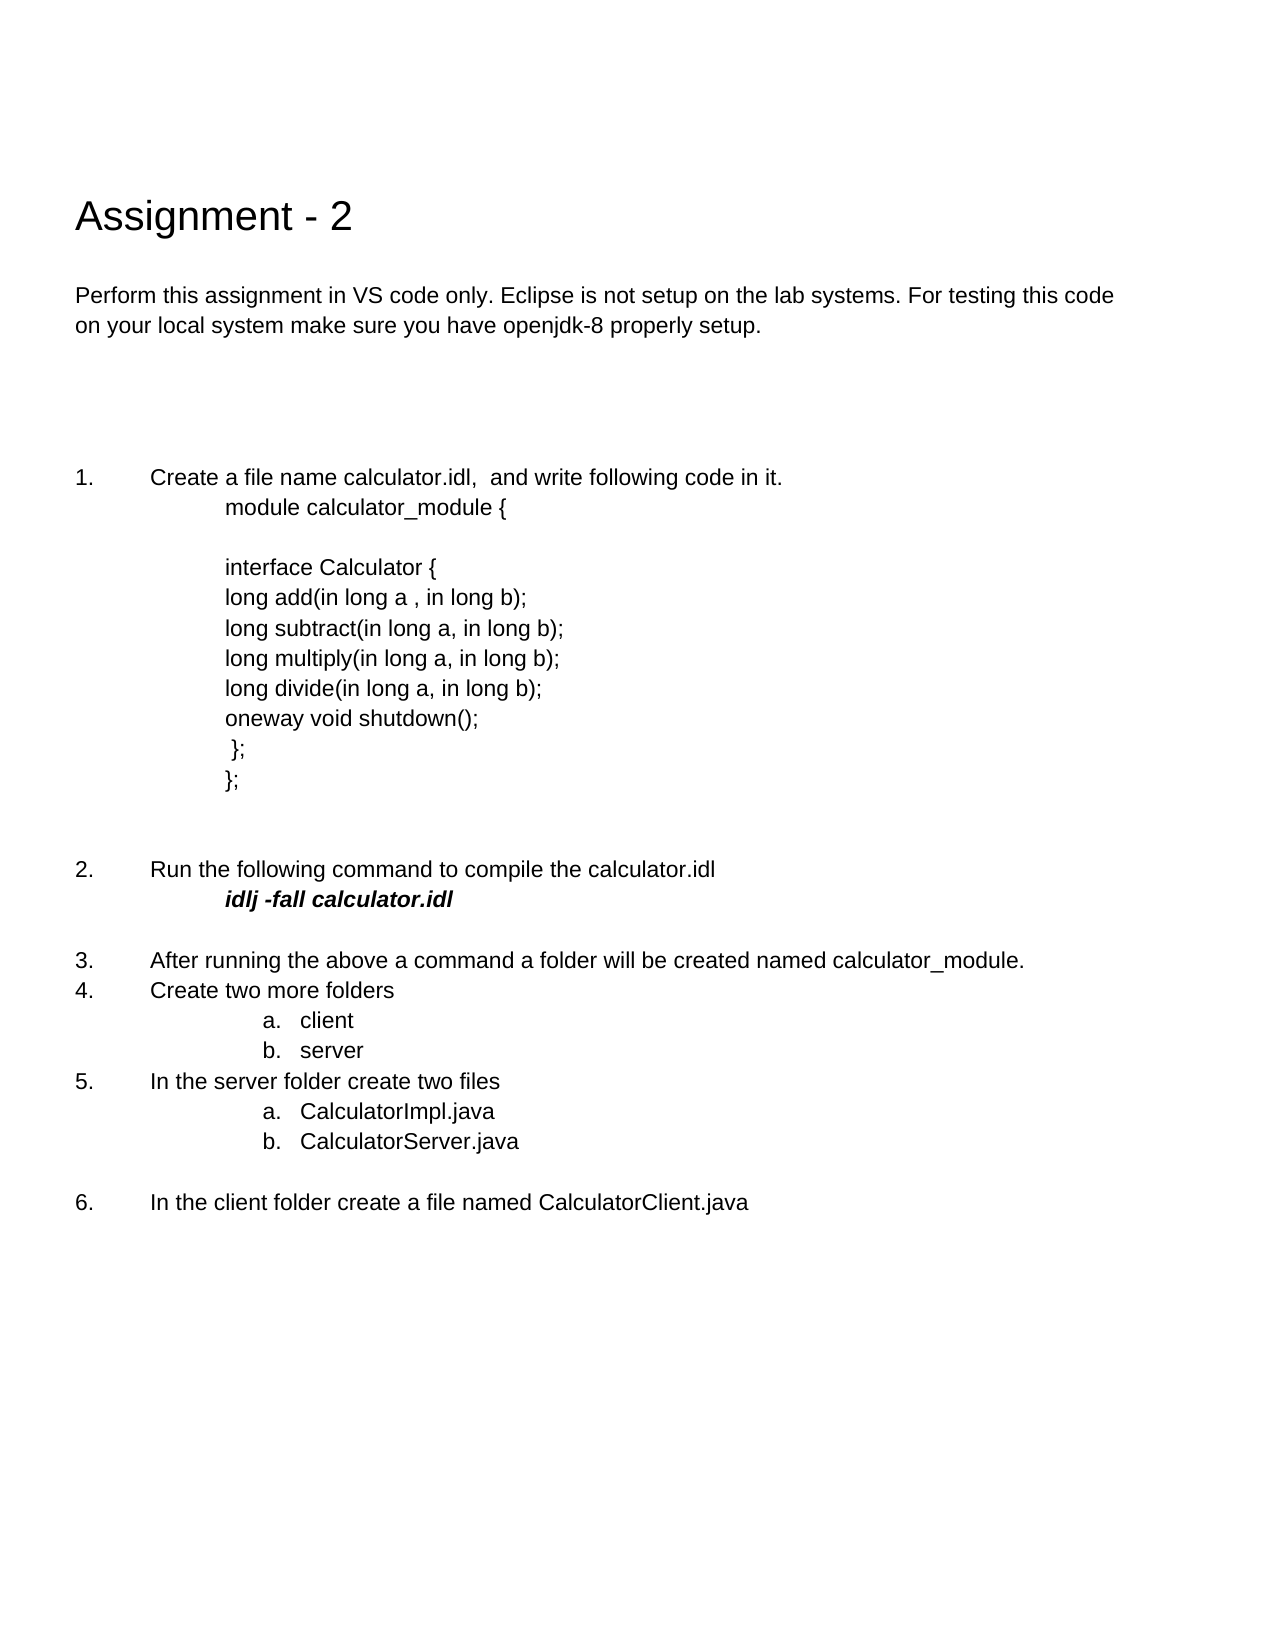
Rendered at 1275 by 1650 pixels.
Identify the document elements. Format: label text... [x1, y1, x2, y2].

text }; [225, 766, 1125, 792]
list In the client folder create a file named CalculatorClient.java [75, 1188, 1125, 1215]
subtitle Assignment - 2 [75, 192, 1125, 239]
text long multiply(in long a, in long b); [225, 645, 1125, 671]
list Run the following command to compile the calculator.idl [75, 856, 1125, 883]
text long add(in long a , in long b); [225, 584, 1125, 611]
text long divide(in long a, in long b); [225, 675, 1125, 701]
list CalculatorImpl.java [262, 1098, 1125, 1124]
text oneway void shutdown(); [225, 705, 1125, 732]
list After running the above a command a folder will be created named calculator_module. [75, 947, 1125, 973]
text idlj -fall calculator.idl [225, 886, 1125, 913]
text module calculator_module { [225, 494, 1125, 520]
list In the server folder create two files [75, 1068, 1125, 1094]
list Create two more folders [75, 977, 1125, 1003]
list Create a file name calculator.idl, and write following code in it. [75, 463, 1125, 490]
list client [262, 1007, 1125, 1034]
list server [262, 1037, 1125, 1064]
text interface Calculator { [225, 554, 1125, 581]
text Perform this assignment in VS code only. Eclipse is not setup on the lab systems. For testing this code on your local system make sure you have openjdk-8 properly setup. [75, 282, 1125, 339]
text }; [225, 735, 1125, 762]
text long subtract(in long a, in long b); [225, 614, 1125, 641]
list CalculatorServer.java [262, 1128, 1125, 1154]
